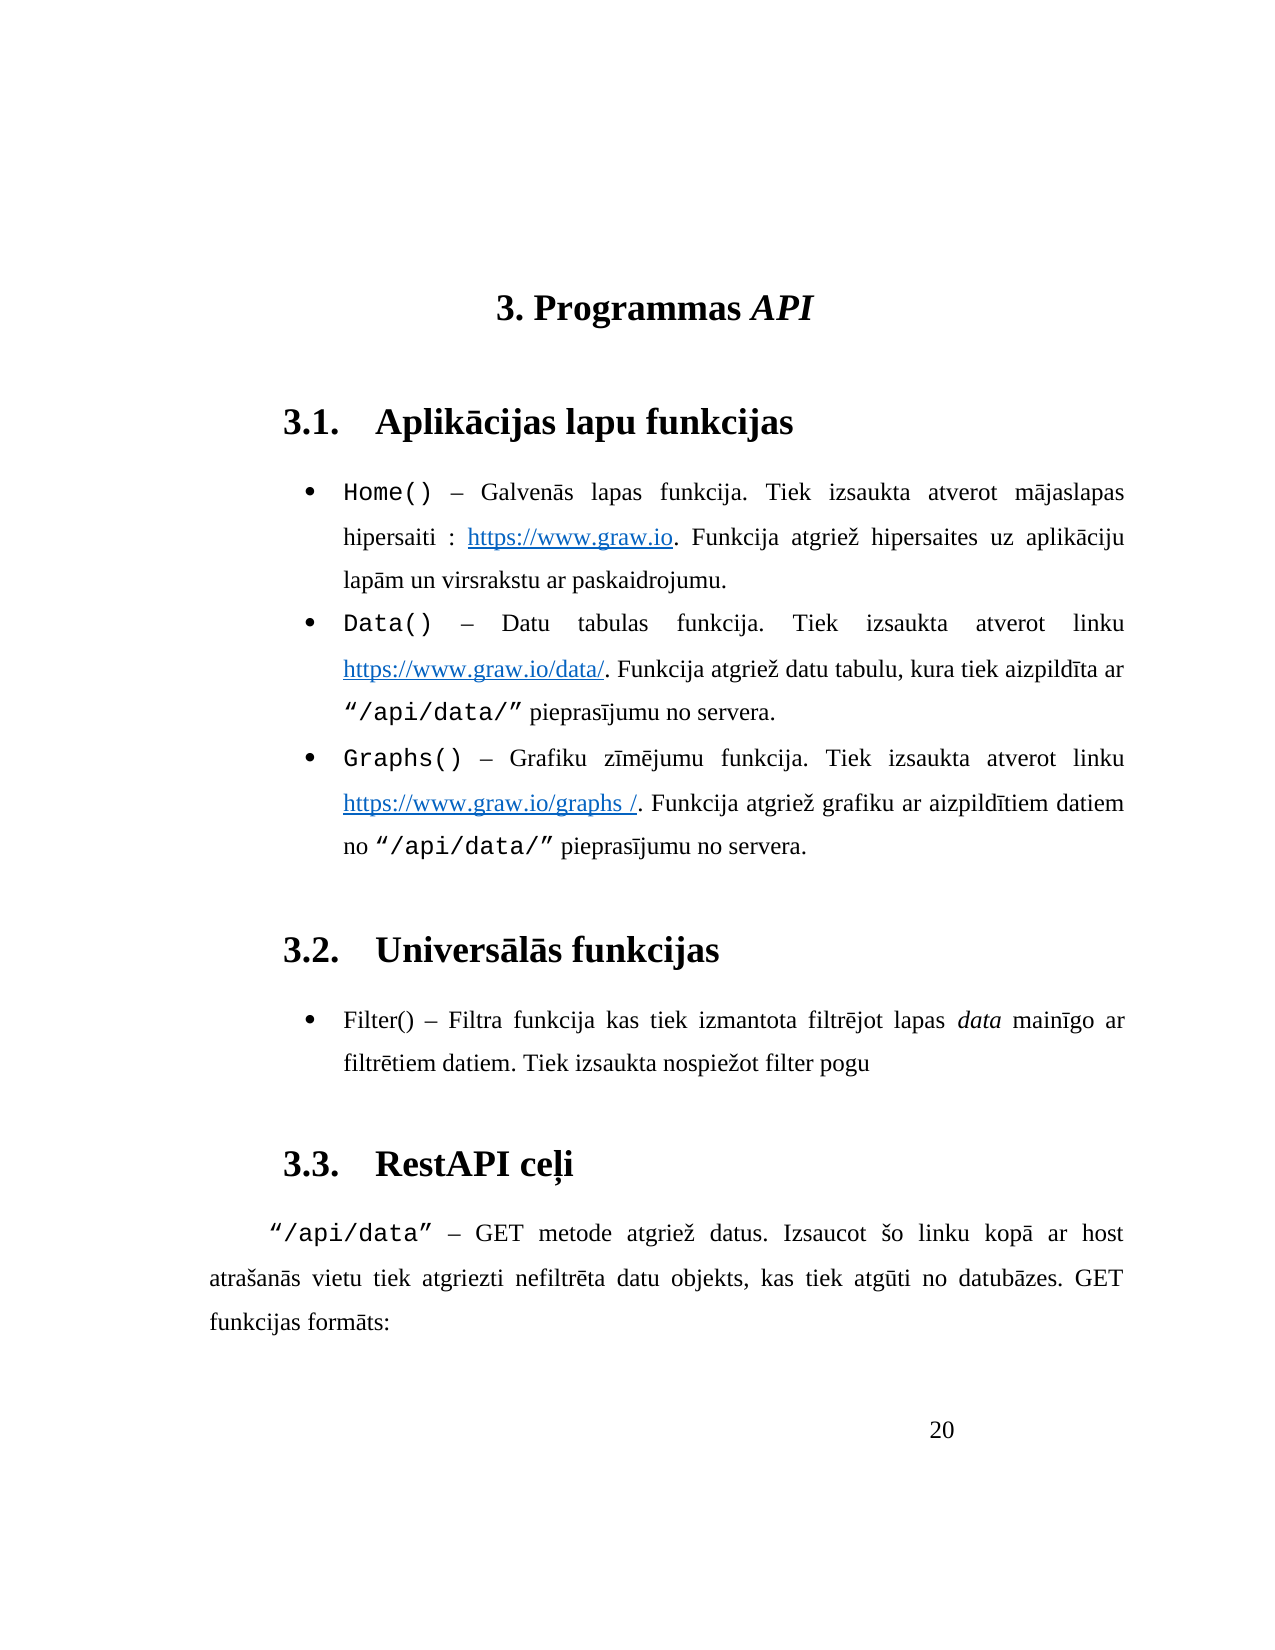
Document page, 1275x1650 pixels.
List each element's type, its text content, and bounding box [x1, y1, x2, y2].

text “/api/data” – GET metode atgriež datus. Izsaucot šo linku kopā ar host atrašanās vietu tiek atgriezti nefiltrēta datu objekts, kas tiek atgūti no datubāzes. GET funkcijas formāts: [209, 1218, 1125, 1335]
subtitle Aplikācijas lapu funkcijas [283, 400, 1125, 443]
list Graphs() – Grafiku zīmējumu funkcija. Tiek izsaukta atverot linku https://www.graw.io/graphs /. Funkcija atgriež grafiku ar aizpildītiem datiem no “/api/data/” pieprasījumu no servera. [306, 743, 1125, 862]
subtitle Universālās funkcijas [283, 928, 1125, 971]
list Home() – Galvenās lapas funkcija. Tiek izsaukta atverot mājaslapas hipersaiti : https://www.graw.io. Funkcija atgriež hipersaites uz aplikāciju lapām un virsrakstu ar paskaidrojumu. [306, 477, 1125, 594]
subtitle RestAPI ceļi [283, 1141, 1125, 1184]
subtitle Programmas API [187, 285, 1125, 328]
list Data() – Datu tabulas funkcija. Tiek izsaukta atverot linku https://www.graw.io/data/. Funkcija atgriež datu tabulu, kura tiek aizpildīta ar “/api/data/” pieprasījumu no servera. [306, 608, 1125, 728]
list Filter() – Filtra funkcija kas tiek izmantota filtrējot lapas data mainīgo ar filtrētiem datiem. Tiek izsaukta nospiežot filter pogu [306, 1005, 1125, 1077]
